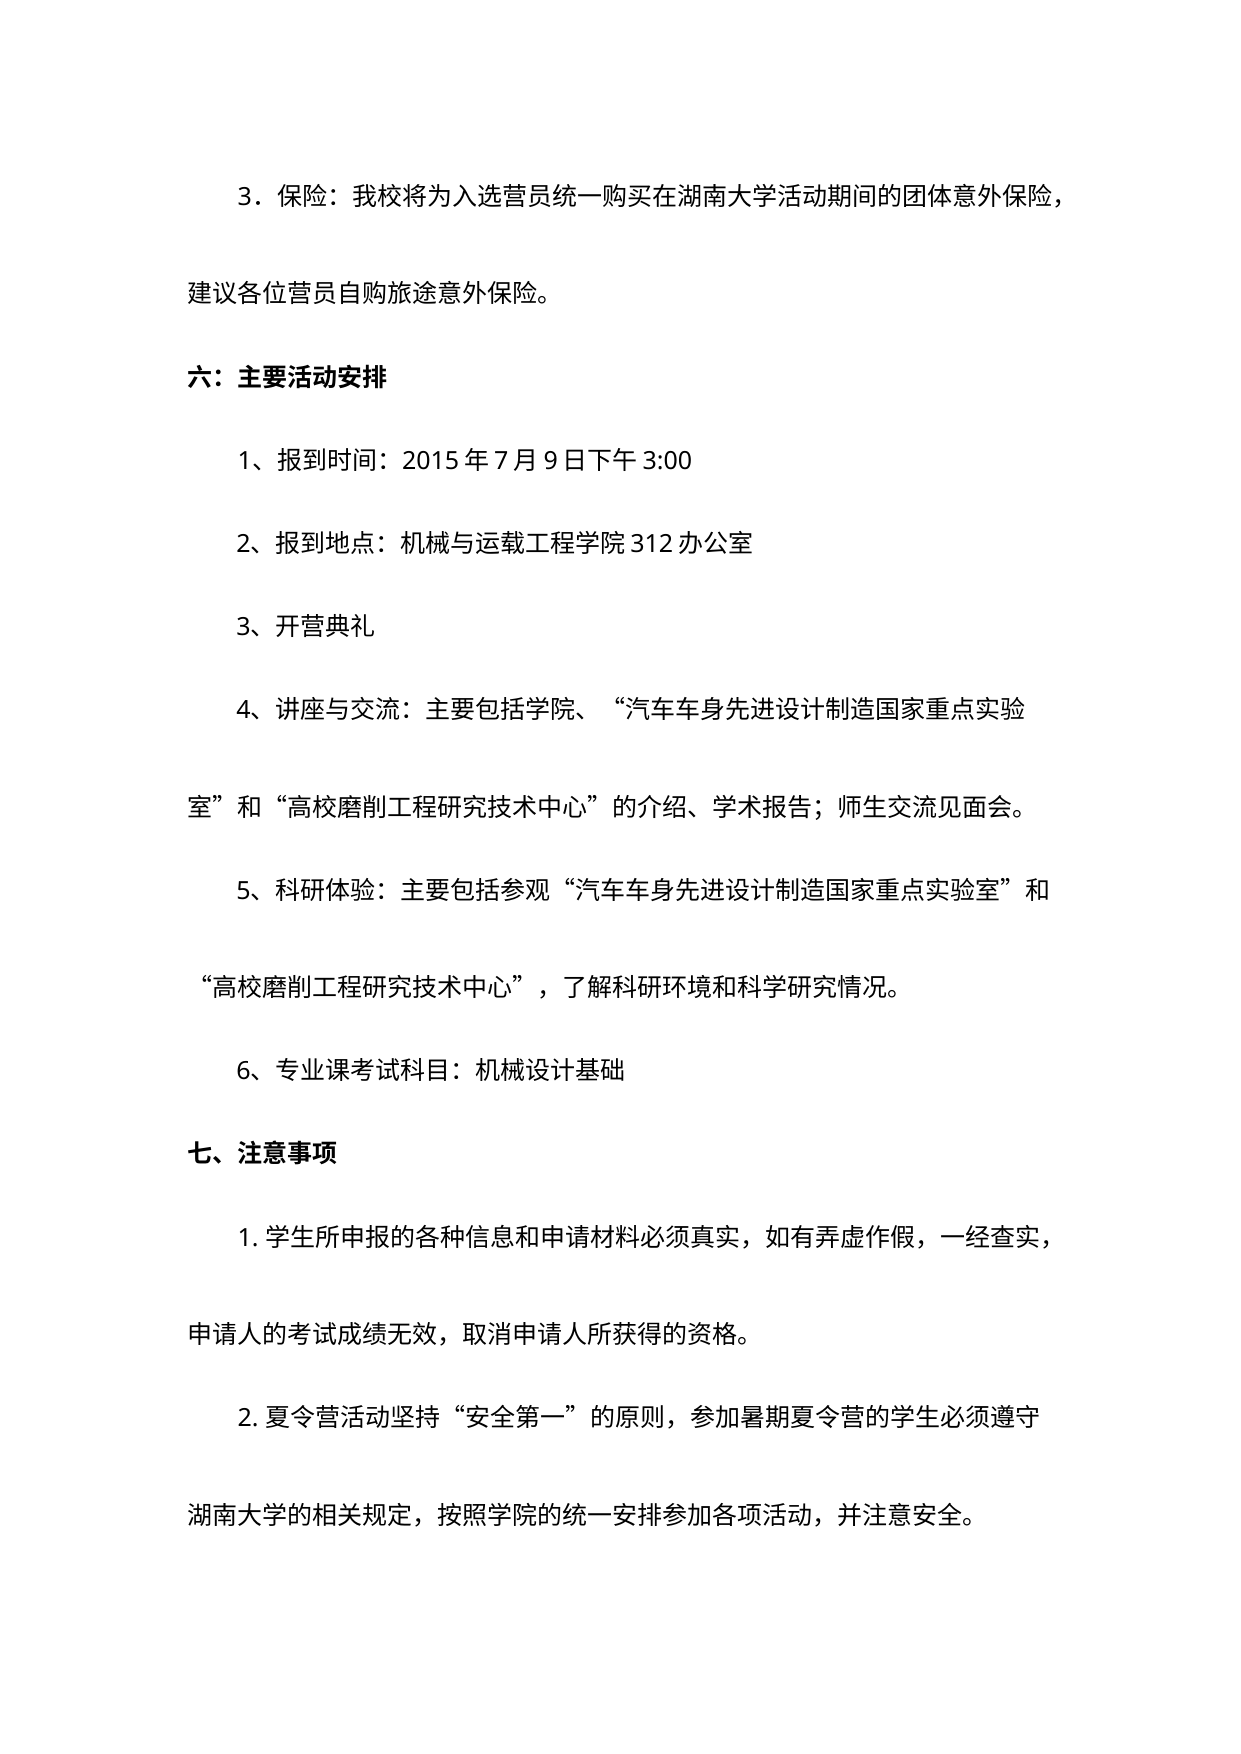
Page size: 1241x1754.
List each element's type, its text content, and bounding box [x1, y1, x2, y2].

text 2、报到地点：机械与运载工程学院312办公室 [187, 509, 1053, 574]
text 2. 夏令营活动坚持“安全第一”的原则，参加暑期夏令营的学生必须遵守湖南大学的相关规定，按照学院的统一安排参加各项活动，并注意安全。 [187, 1383, 1053, 1546]
text 5、科研体验：主要包括参观“汽车车身先进设计制造国家重点实验室”和“高校磨削工程研究技术中心”，了解科研环境和科学研究情况。 [187, 856, 1053, 1018]
text 3、开营典礼 [187, 592, 1053, 657]
text 1、报到时间：2015年7月9日下午3:00 [187, 426, 1053, 491]
text 六：主要活动安排 [187, 343, 1053, 408]
text 1. 学生所申报的各种信息和申请材料必须真实，如有弄虚作假，一经查实，申请人的考试成绩无效，取消申请人所获得的资格。 [187, 1203, 1053, 1365]
text 6、专业课考试科目：机械设计基础 [187, 1036, 1053, 1101]
text 3．保险：我校将为入选营员统一购买在湖南大学活动期间的团体意外保险，建议各位营员自购旅途意外保险。 [187, 162, 1053, 324]
text 七、注意事项 [187, 1119, 1053, 1184]
text 4、讲座与交流：主要包括学院、“汽车车身先进设计制造国家重点实验室”和“高校磨削工程研究技术中心”的介绍、学术报告；师生交流见面会。 [187, 675, 1053, 838]
